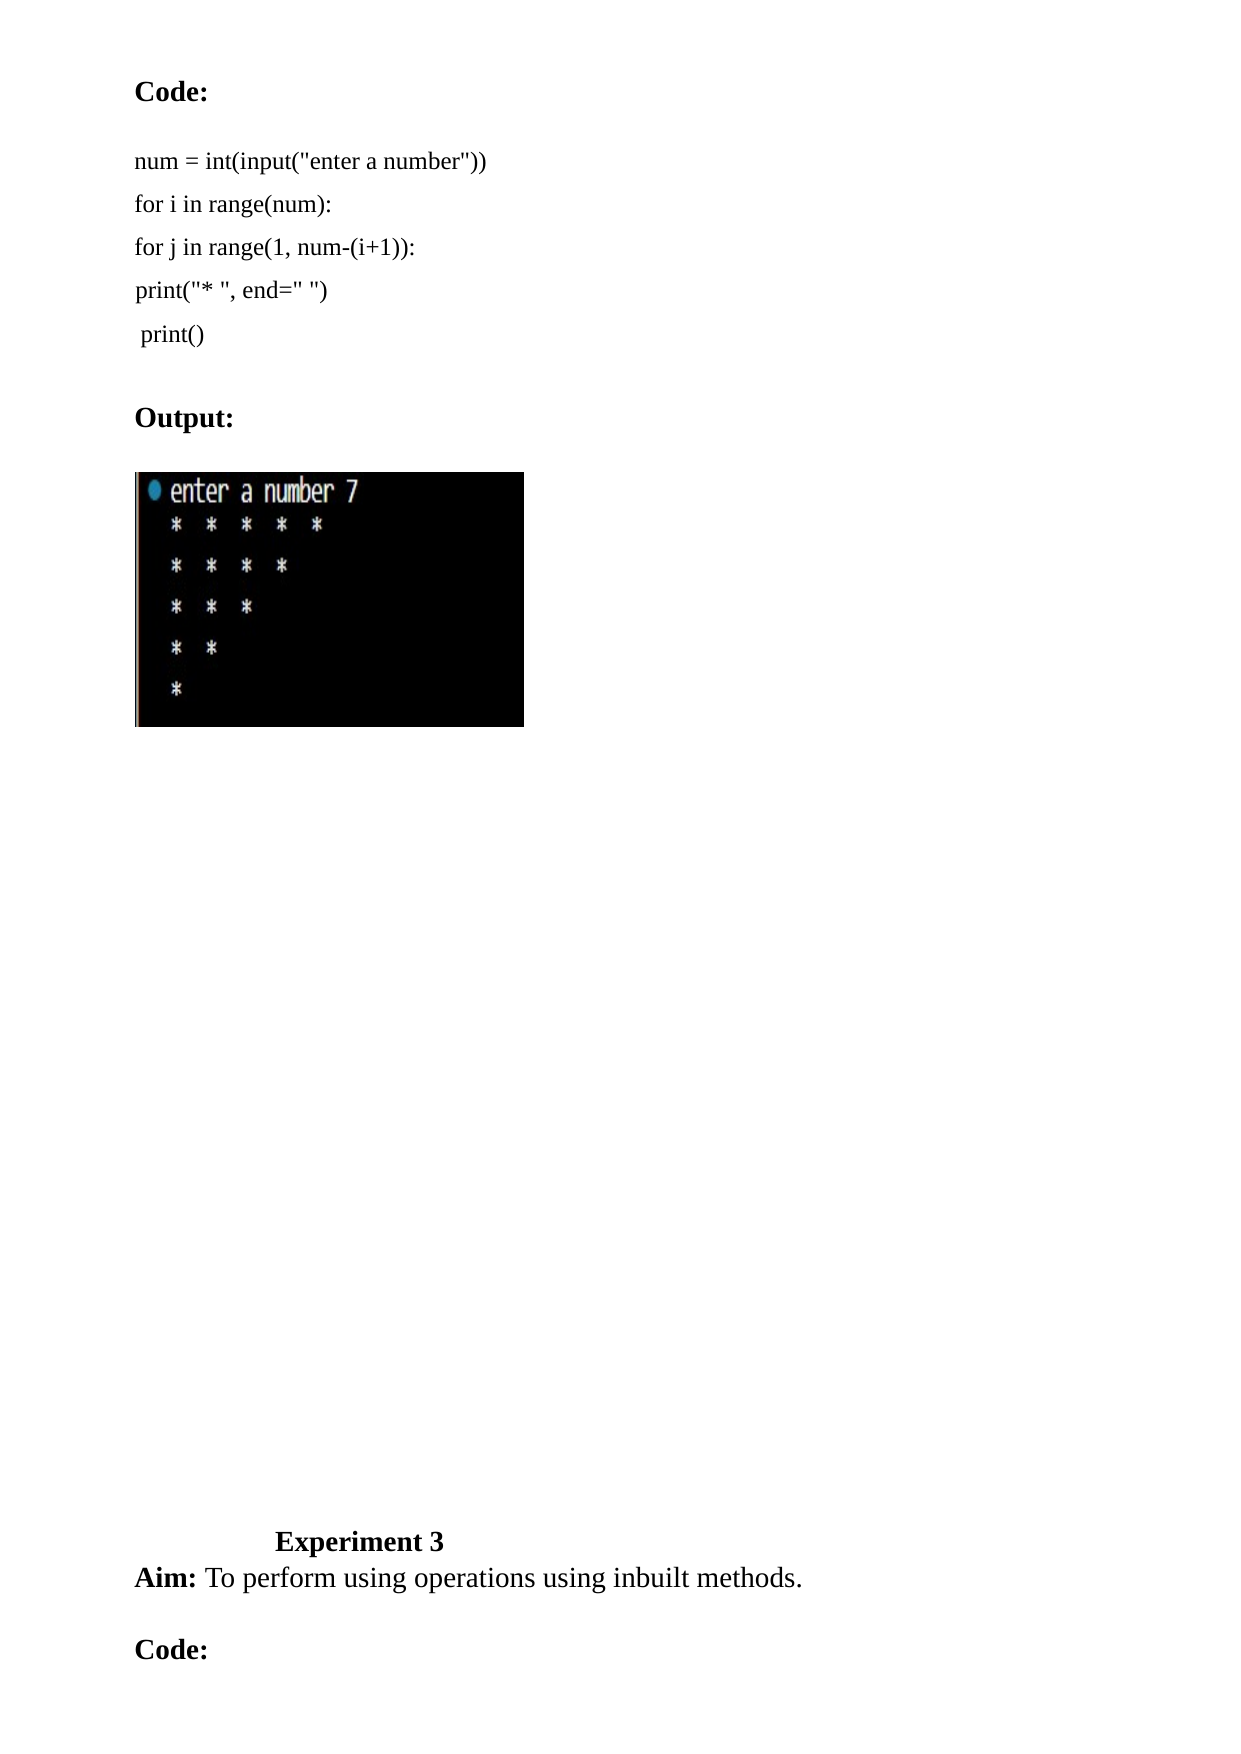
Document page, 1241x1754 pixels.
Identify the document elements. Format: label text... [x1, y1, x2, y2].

text num = int(input("enter a number")) [134, 146, 569, 175]
text for i in range(num): [134, 189, 569, 218]
picture [135, 472, 524, 727]
text Code: [134, 74, 1029, 107]
text Aim: To perform using operations using inbuilt methods. [134, 1560, 1029, 1593]
text print("* ", end=" ") [135, 276, 507, 304]
text print() [134, 319, 507, 347]
text Output: [134, 400, 1029, 434]
text for j in range(1, num-(i+1)): [134, 232, 569, 261]
text Code: [134, 1632, 1029, 1666]
text Experiment 3 [150, 1524, 1029, 1557]
